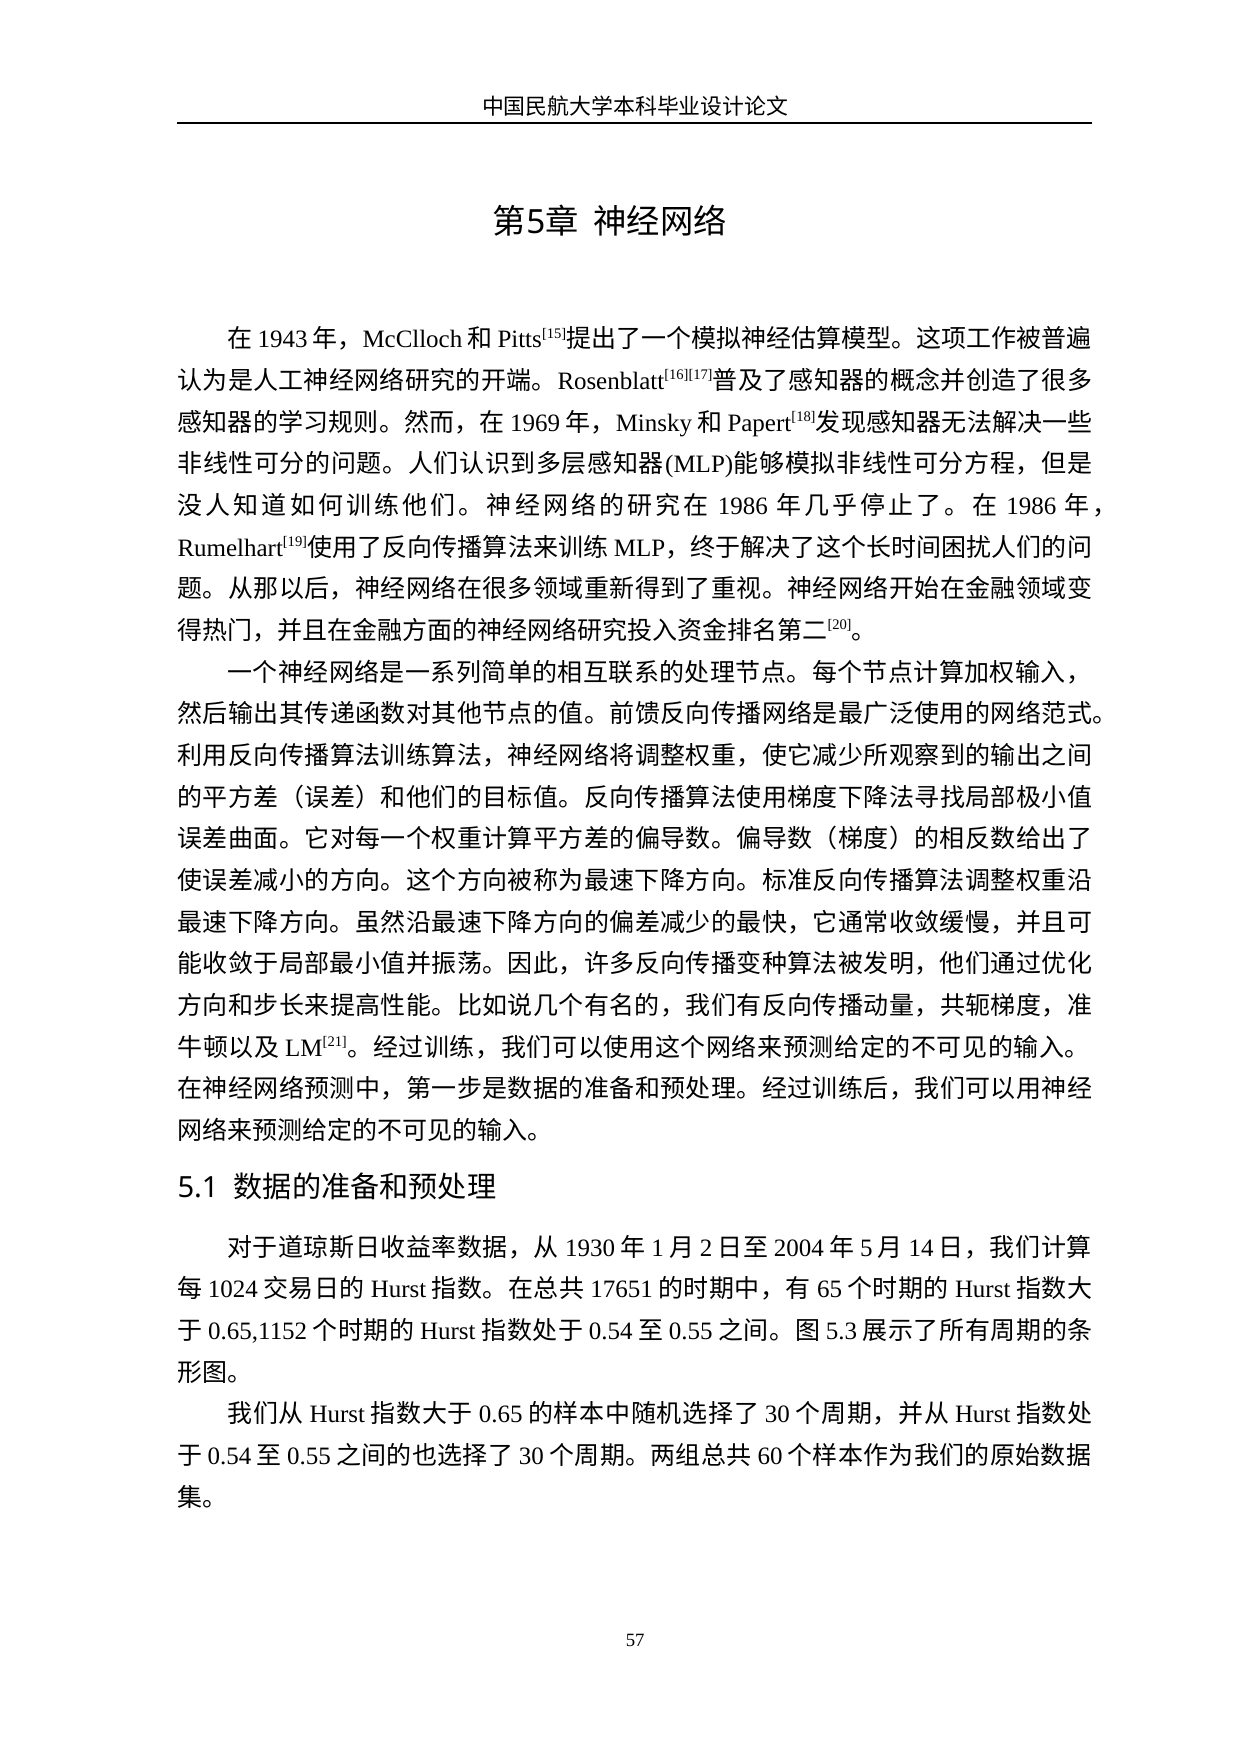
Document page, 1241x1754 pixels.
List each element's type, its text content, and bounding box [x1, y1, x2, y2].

text 我们从Hurst指数大于0.65的样本中随机选择了30个周期，并从Hurst指数处于0.54至0.55之间的也选择了30个周期。两组总共60个样本作为我们的原始数据集。 [177, 1389, 1092, 1514]
text 一个神经网络是一系列简单的相互联系的处理节点。每个节点计算加权输入，然后输出其传递函数对其他节点的值。前馈反向传播网络是最广泛使用的网络范式。利用反向传播算法训练算法，神经网络将调整权重，使它减少所观察到的输出之间的平方差（误差）和他们的目标值。反向传播算法使用梯度下降法寻找局部极小值误差曲面。它对每一个权重计算平方差的偏导数。偏导数（梯度）的相反数给出了使误差减小的方向。这个方向被称为最速下降方向。标准反向传播算法调整权重沿最速下降方向。虽然沿最速下降方向的偏差减少的最快，它通常收敛缓慢，并且可能收敛于局部最小值并振荡。因此，许多反向传播变种算法被发明，他们通过优化方向和步长来提高性能。比如说几个有名的，我们有反向传播动量，共轭梯度，准牛顿以及LM[21]。经过训练，我们可以使用这个网络来预测给定的不可见的输入。在神经网络预测中，第一步是数据的准备和预处理。经过训练后，我们可以用神经网络来预测给定的不可见的输入。 [177, 648, 1092, 1148]
list 数据的准备和预处理 [177, 1164, 1092, 1206]
text 对于道琼斯日收益率数据，从1930年1月2日至2004年5月14日，我们计算每1024交易日的Hurst指数。在总共17651的时期中，有65个时期的Hurst指数大于0.65,1152个时期的Hurst指数处于0.54至0.55之间。图5.3展示了所有周期的条形图。 [177, 1223, 1092, 1389]
text 神经网络 [177, 186, 1092, 252]
text 在1943年，McClloch和Pitts[15]提出了一个模拟神经估算模型。这项工作被普遍认为是人工神经网络研究的开端。Rosenblatt[16][17]普及了感知器的概念并创造了很多感知器的学习规则。然而，在1969年，Minsky和Papert[18]发现感知器无法解决一些非线性可分的问题。人们认识到多层感知器(MLP)能够模拟非线性可分方程，但是没人知道如何训练他们。神经网络的研究在1986年几乎停止了。在1986年，Rumelhart[19]使用了反向传播算法来训练MLP，终于解决了这个长时间困扰人们的问题。从那以后，神经网络在很多领域重新得到了重视。神经网络开始在金融领域变得热门，并且在金融方面的神经网络研究投入资金排名第二[20]。 [177, 314, 1092, 648]
